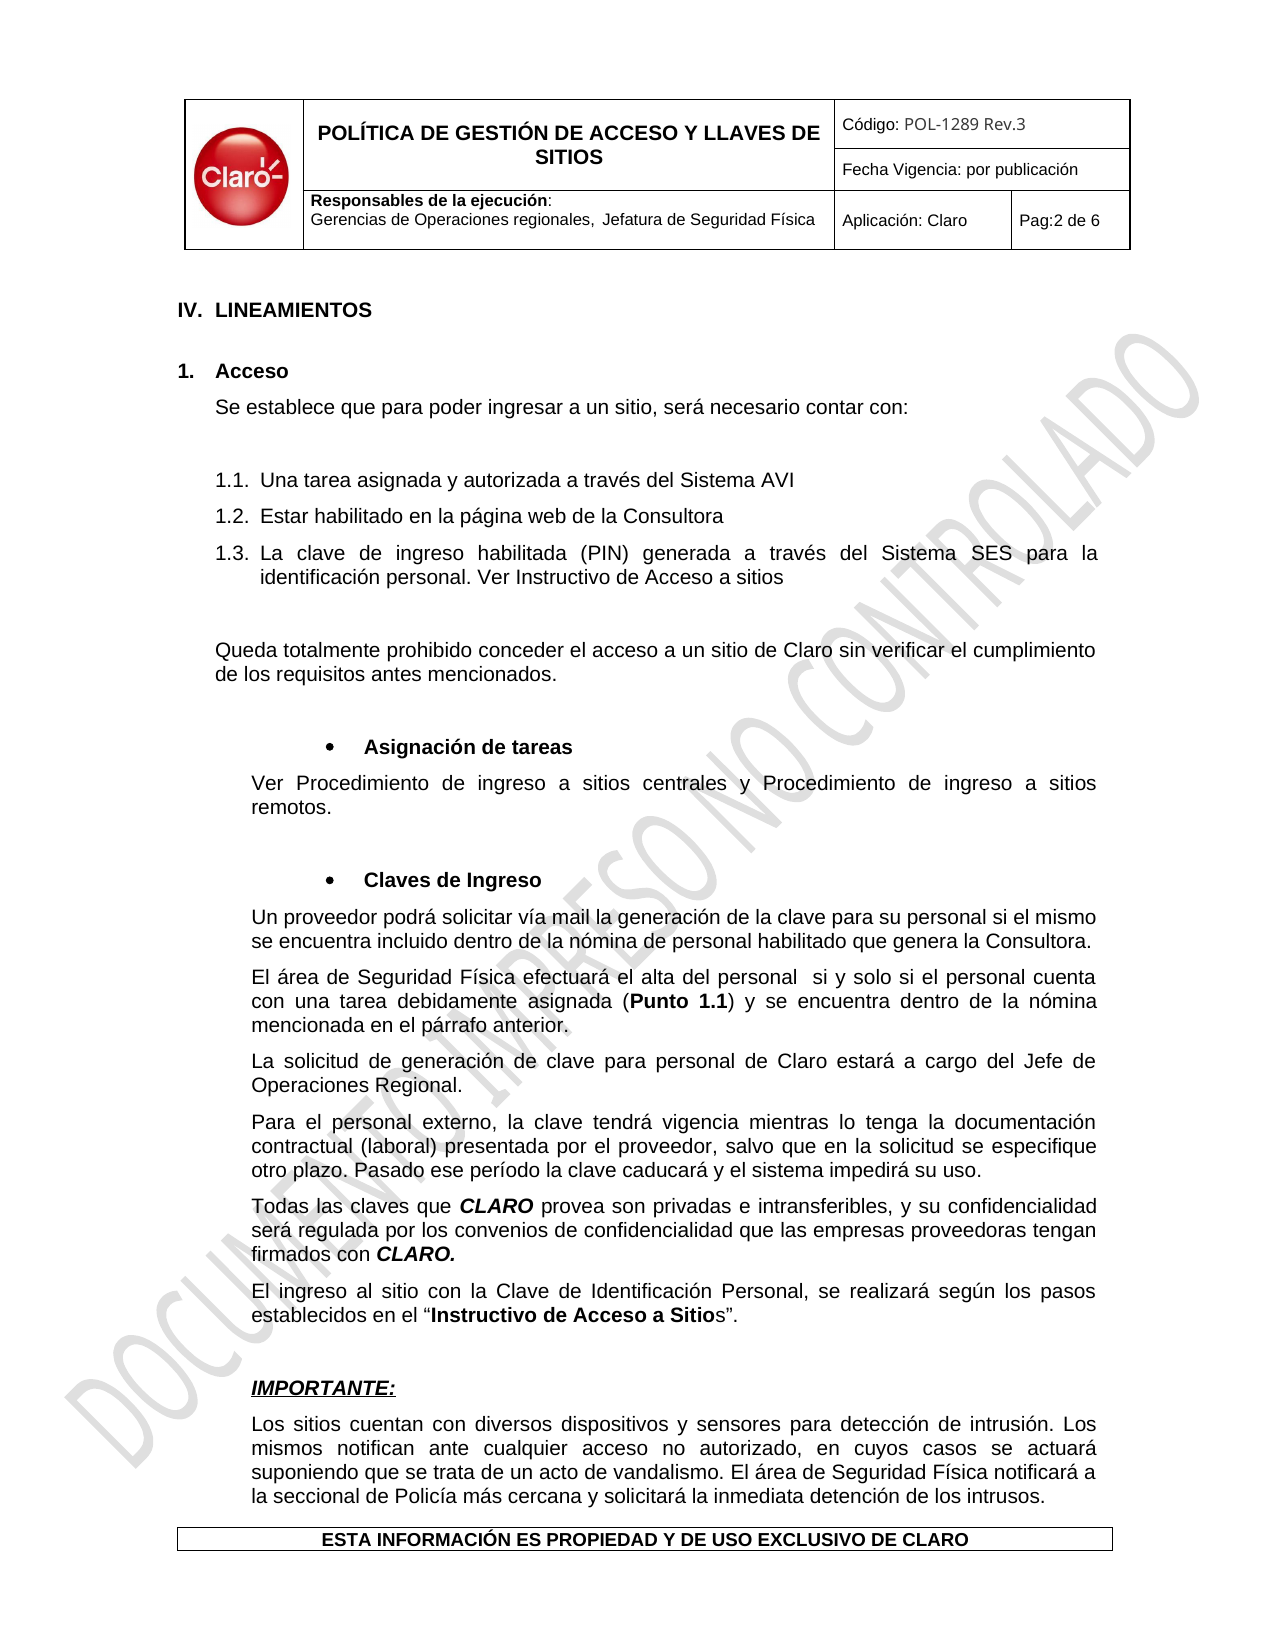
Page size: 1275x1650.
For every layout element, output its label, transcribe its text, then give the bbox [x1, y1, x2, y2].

text El ingreso al sitio con la Clave de Identificación Personal, se realizará según los pasos establecidos en el “Instructivo de Acceso a Sitios”. [251, 1278, 1098, 1326]
list Una tarea asignada y autorizada a través del Sistema AVI [215, 468, 1098, 492]
text Todas las claves que CLARO provea son privadas e intransferibles, y su confidencialidad será regulada por los convenios de confidencialidad que las empresas proveedoras tengan firmados con CLARO. [251, 1194, 1098, 1266]
text El área de Seguridad Física efectuará el alta del personal si y solo si el personal cuenta con una tarea debidamente asignada (Punto 1.1) y se encuentra dentro de la nómina mencionada en el párrafo anterior. [251, 965, 1098, 1037]
list Estar habilitado en la página web de la Consultora [215, 504, 1098, 528]
text Se establece que para poder ingresar a un sitio, será necesario contar con: [215, 395, 1098, 419]
text Para el personal externo, la clave tendrá vigencia mientras lo tenga la documentación contractual (laboral) presentada por el proveedor, salvo que en la solicitud se especifique otro plazo. Pasado ese período la clave caducará y el sistema impedirá su uso. [251, 1110, 1098, 1182]
text Ver Procedimiento de ingreso a sitios centrales y Procedimiento de ingreso a sitios remotos. [251, 771, 1098, 819]
text Queda totalmente prohibido conceder el acceso a un sitio de Claro sin verificar el cumplimiento de los requisitos antes mencionados. [215, 638, 1098, 686]
list Claves de Ingreso [326, 868, 1098, 892]
text IMPORTANTE: [251, 1375, 1098, 1399]
list Acceso [177, 358, 1098, 382]
subtitle LINEAMIENTOS [177, 298, 1098, 322]
text Un proveedor podrá solicitar vía mail la generación de la clave para su personal si el mismo se encuentra incluido dentro de la nómina de personal habilitado que genera la Consultora. [251, 904, 1098, 952]
picture [192, 124, 291, 228]
text La solicitud de generación de clave para personal de Claro estará a cargo del Jefe de Operaciones Regional. [251, 1049, 1098, 1097]
list Asignación de tareas [326, 734, 1098, 759]
list La clave de ingreso habilitada (PIN) generada a través del Sistema SES para la identificación personal. Ver Instructivo de Acceso a sitios [215, 541, 1098, 589]
text Los sitios cuentan con diversos dispositivos y sensores para detección de intrusión. Los mismos notifican ante cualquier acceso no autorizado, en cuyos casos se actuará suponiendo que se trata de un acto de vandalismo. El área de Seguridad Física notificará a la seccional de Policía más cercana y solicitará la inmediata detención de los intrusos. [251, 1412, 1098, 1508]
